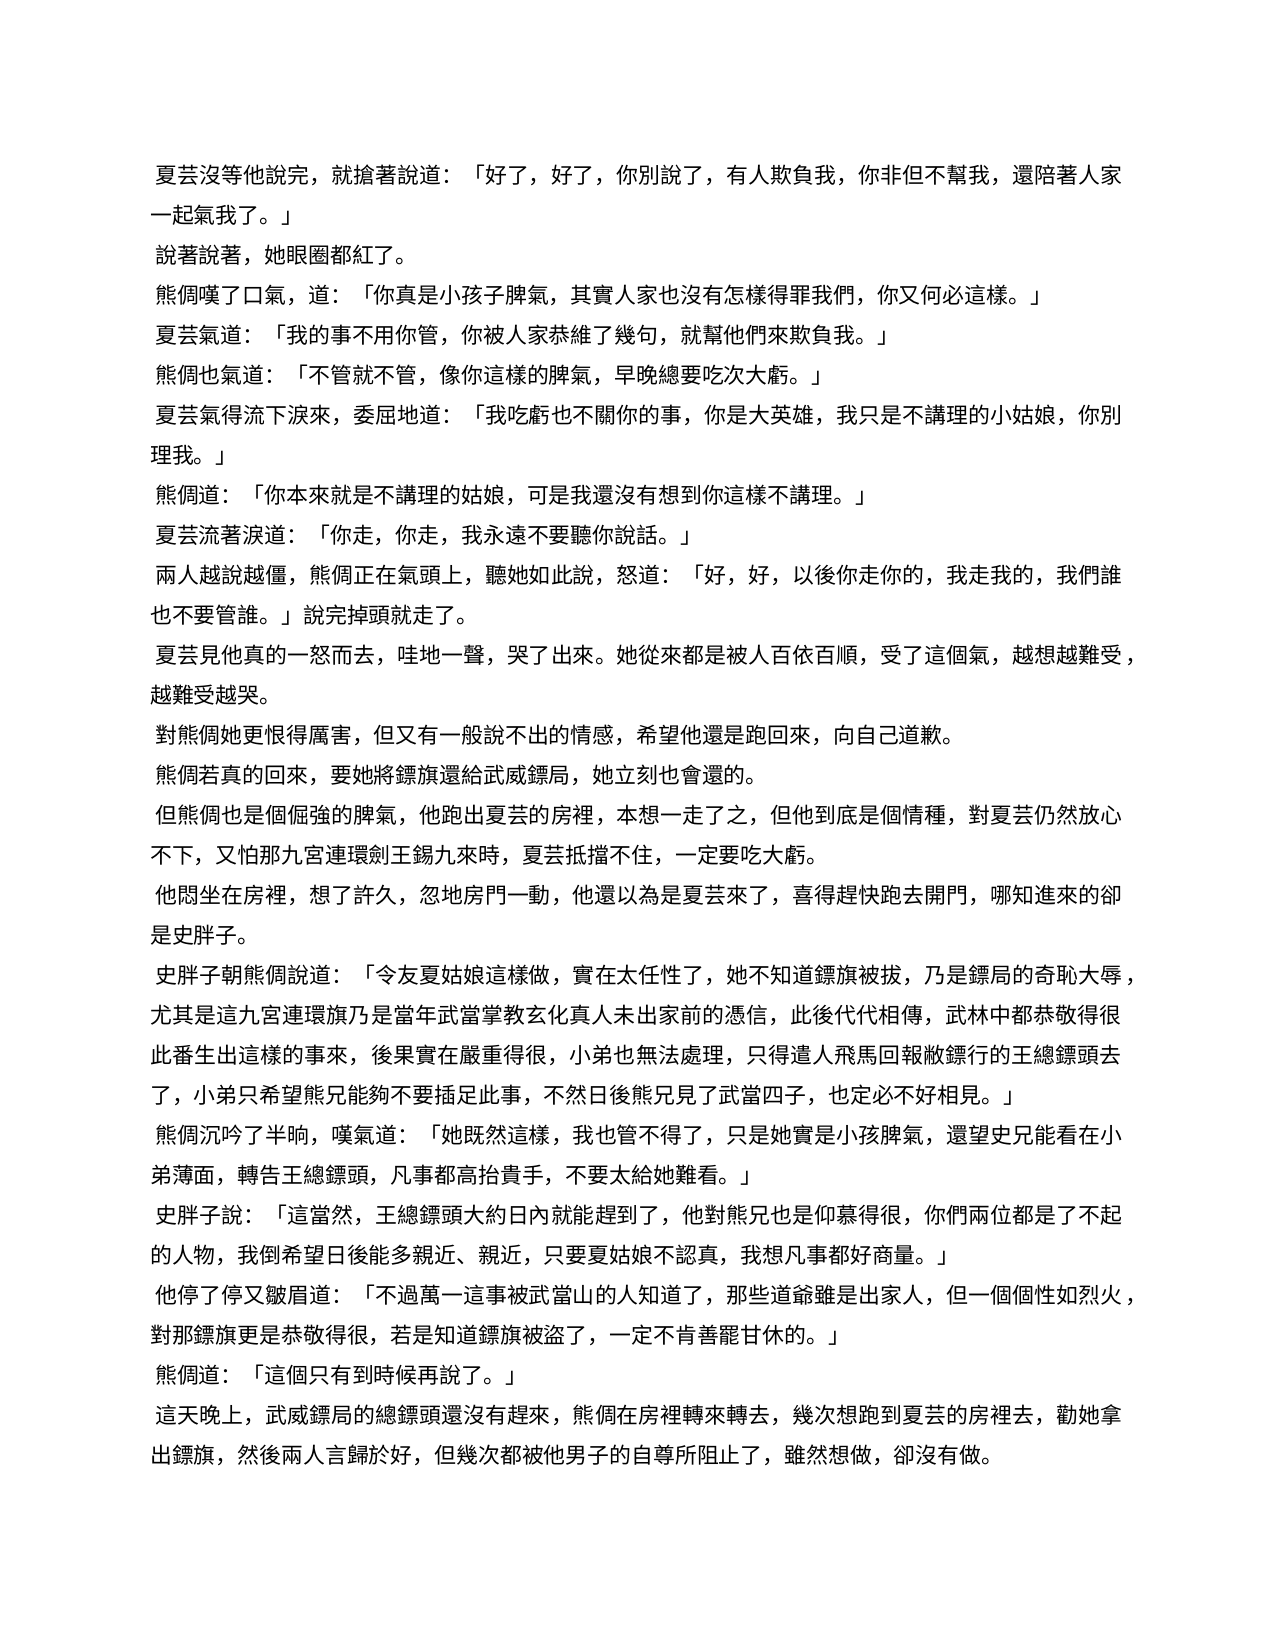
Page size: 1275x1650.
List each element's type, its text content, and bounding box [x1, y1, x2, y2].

text 夏芸流著淚道：「你走，你走，我永遠不要聽你說話。」 [150, 510, 1125, 550]
text 熊倜也氣道：「不管就不管，像你這樣的脾氣，早晚總要吃次大虧。」 [150, 350, 1125, 390]
text 但熊倜也是個倔強的脾氣，他跑出夏芸的房裡，本想一走了之，但他到底是個情種，對夏芸仍然放心不下，又怕那九宮連環劍王錫九來時，夏芸抵擋不住，一定要吃大虧。 [150, 790, 1125, 870]
text 熊倜沉吟了半晌，嘆氣道：「她既然這樣，我也管不得了，只是她實是小孩脾氣，還望史兄能看在小弟薄面，轉告王總鏢頭，凡事都高抬貴手，不要太給她難看。」 [150, 1110, 1125, 1190]
text 熊倜若真的回來，要她將鏢旗還給武威鏢局，她立刻也會還的。 [150, 750, 1125, 790]
text 熊倜嘆了口氣，道：「你真是小孩子脾氣，其實人家也沒有怎樣得罪我們，你又何必這樣。」 [150, 270, 1125, 310]
text 對熊倜她更恨得厲害，但又有一般說不出的情感，希望他還是跑回來，向自己道歉。 [150, 710, 1125, 750]
text 他停了停又皺眉道：「不過萬一這事被武當山的人知道了，那些道爺雖是出家人，但一個個性如烈火，對那鏢旗更是恭敬得很，若是知道鏢旗被盜了，一定不肯善罷甘休的。」 [150, 1270, 1125, 1350]
text 史胖子朝熊倜說道：「令友夏姑娘這樣做，實在太任性了，她不知道鏢旗被拔，乃是鏢局的奇恥大辱，尤其是這九宮連環旗乃是當年武當掌教玄化真人未出家前的憑信，此後代代相傳，武林中都恭敬得很，此番生出這樣的事來，後果實在嚴重得很，小弟也無法處理，只得遣人飛馬回報敝鏢行的王總鏢頭去了，小弟只希望熊兄能夠不要插足此事，不然日後熊兄見了武當四子，也定必不好相見。」 [150, 950, 1125, 1110]
text 熊倜道：「這個只有到時候再說了。」 [150, 1350, 1125, 1390]
text 他悶坐在房裡，想了許久，忽地房門一動，他還以為是夏芸來了，喜得趕快跑去開門，哪知進來的卻是史胖子。 [150, 870, 1125, 950]
text 兩人越說越僵，熊倜正在氣頭上，聽她如此說，怒道：「好，好，以後你走你的，我走我的，我們誰也不要管誰。」說完掉頭就走了。 [150, 550, 1125, 630]
text 夏芸見他真的一怒而去，哇地一聲，哭了出來。她從來都是被人百依百順，受了這個氣，越想越難受，越難受越哭。 [150, 630, 1125, 710]
text 夏芸氣道：「我的事不用你管，你被人家恭維了幾句，就幫他們來欺負我。」 [150, 310, 1125, 350]
text 夏芸氣得流下淚來，委屈地道：「我吃虧也不關你的事，你是大英雄，我只是不講理的小姑娘，你別理我。」 [150, 390, 1125, 470]
text 這天晚上，武威鏢局的總鏢頭還沒有趕來，熊倜在房裡轉來轉去，幾次想跑到夏芸的房裡去，勸她拿出鏢旗，然後兩人言歸於好，但幾次都被他男子的自尊所阻止了，雖然想做，卻沒有做。 [150, 1390, 1125, 1470]
text 夏芸沒等他說完，就搶著說道：「好了，好了，你別說了，有人欺負我，你非但不幫我，還陪著人家一起氣我了。」 [150, 150, 1125, 230]
text 熊倜道：「你本來就是不講理的姑娘，可是我還沒有想到你這樣不講理。」 [150, 470, 1125, 510]
text 史胖子說：「這當然，王總鏢頭大約日內就能趕到了，他對熊兄也是仰慕得很，你們兩位都是了不起的人物，我倒希望日後能多親近、親近，只要夏姑娘不認真，我想凡事都好商量。」 [150, 1190, 1125, 1270]
text 說著說著，她眼圈都紅了。 [150, 230, 1125, 270]
